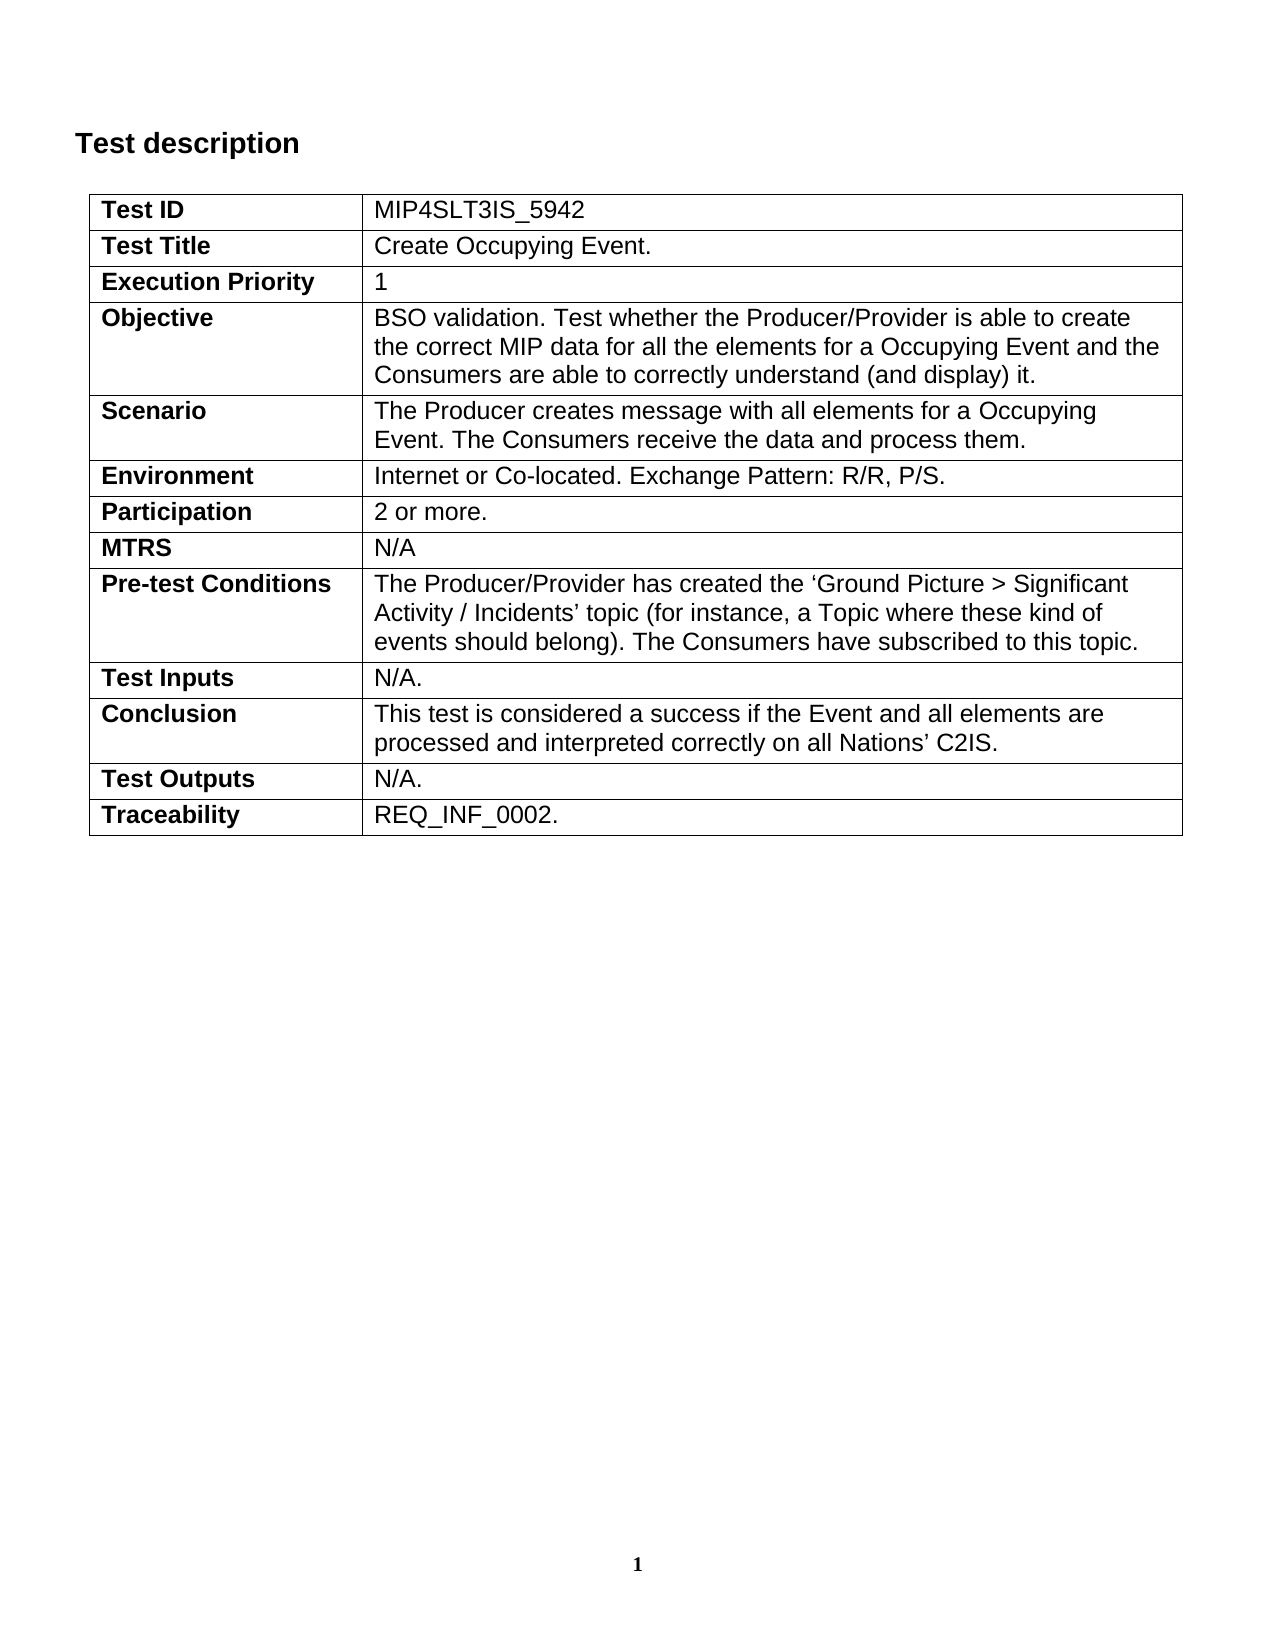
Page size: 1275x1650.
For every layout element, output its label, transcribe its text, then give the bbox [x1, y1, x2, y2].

table_cell REQ_INF_0002. [363, 800, 1182, 835]
table_header MIP4SLT3IS_5942 [363, 195, 1182, 230]
table_cell Participation [90, 497, 362, 532]
table_cell This test is considered a success if the Event and all elements are processed and interpreted correctly on all Nations’ C2IS. [363, 699, 1182, 763]
table_cell Test Title [90, 231, 362, 266]
table_cell Scenario [90, 396, 362, 460]
table_cell The Producer/Provider has created the ‘Ground Picture > Significant Activity / Incidents’ topic (for instance, a Topic where these kind of events should belong). The Consumers have subscribed to this topic. [363, 569, 1182, 662]
table_cell MTRS [90, 533, 362, 568]
table_cell BSO validation. Test whether the Producer/Provider is able to create the correct MIP data for all the elements for a Occupying Event and the Consumers are able to correctly understand (and display) it. [363, 303, 1182, 395]
title Test description [75, 127, 1200, 160]
table_cell The Producer creates message with all elements for a Occupying Event. The Consumers receive the data and process them. [363, 396, 1182, 460]
table_cell N/A [363, 533, 1182, 568]
table_cell N/A. [363, 663, 1182, 698]
table_cell Test Outputs [90, 764, 362, 799]
table_cell Objective [90, 303, 362, 395]
table_cell Create Occupying Event. [363, 231, 1182, 266]
table_cell Traceability [90, 800, 362, 835]
table_cell 1 [363, 267, 1182, 302]
table_cell Pre-test Conditions [90, 569, 362, 662]
table_cell Execution Priority [90, 267, 362, 302]
table_cell Environment [90, 461, 362, 496]
table_cell Internet or Co-located. Exchange Pattern: R/R, P/S. [363, 461, 1182, 496]
table_cell 2 or more. [363, 497, 1182, 532]
table_cell Conclusion [90, 699, 362, 763]
table_cell Test Inputs [90, 663, 362, 698]
table_cell N/A. [363, 764, 1182, 799]
table_header Test ID [90, 195, 362, 230]
